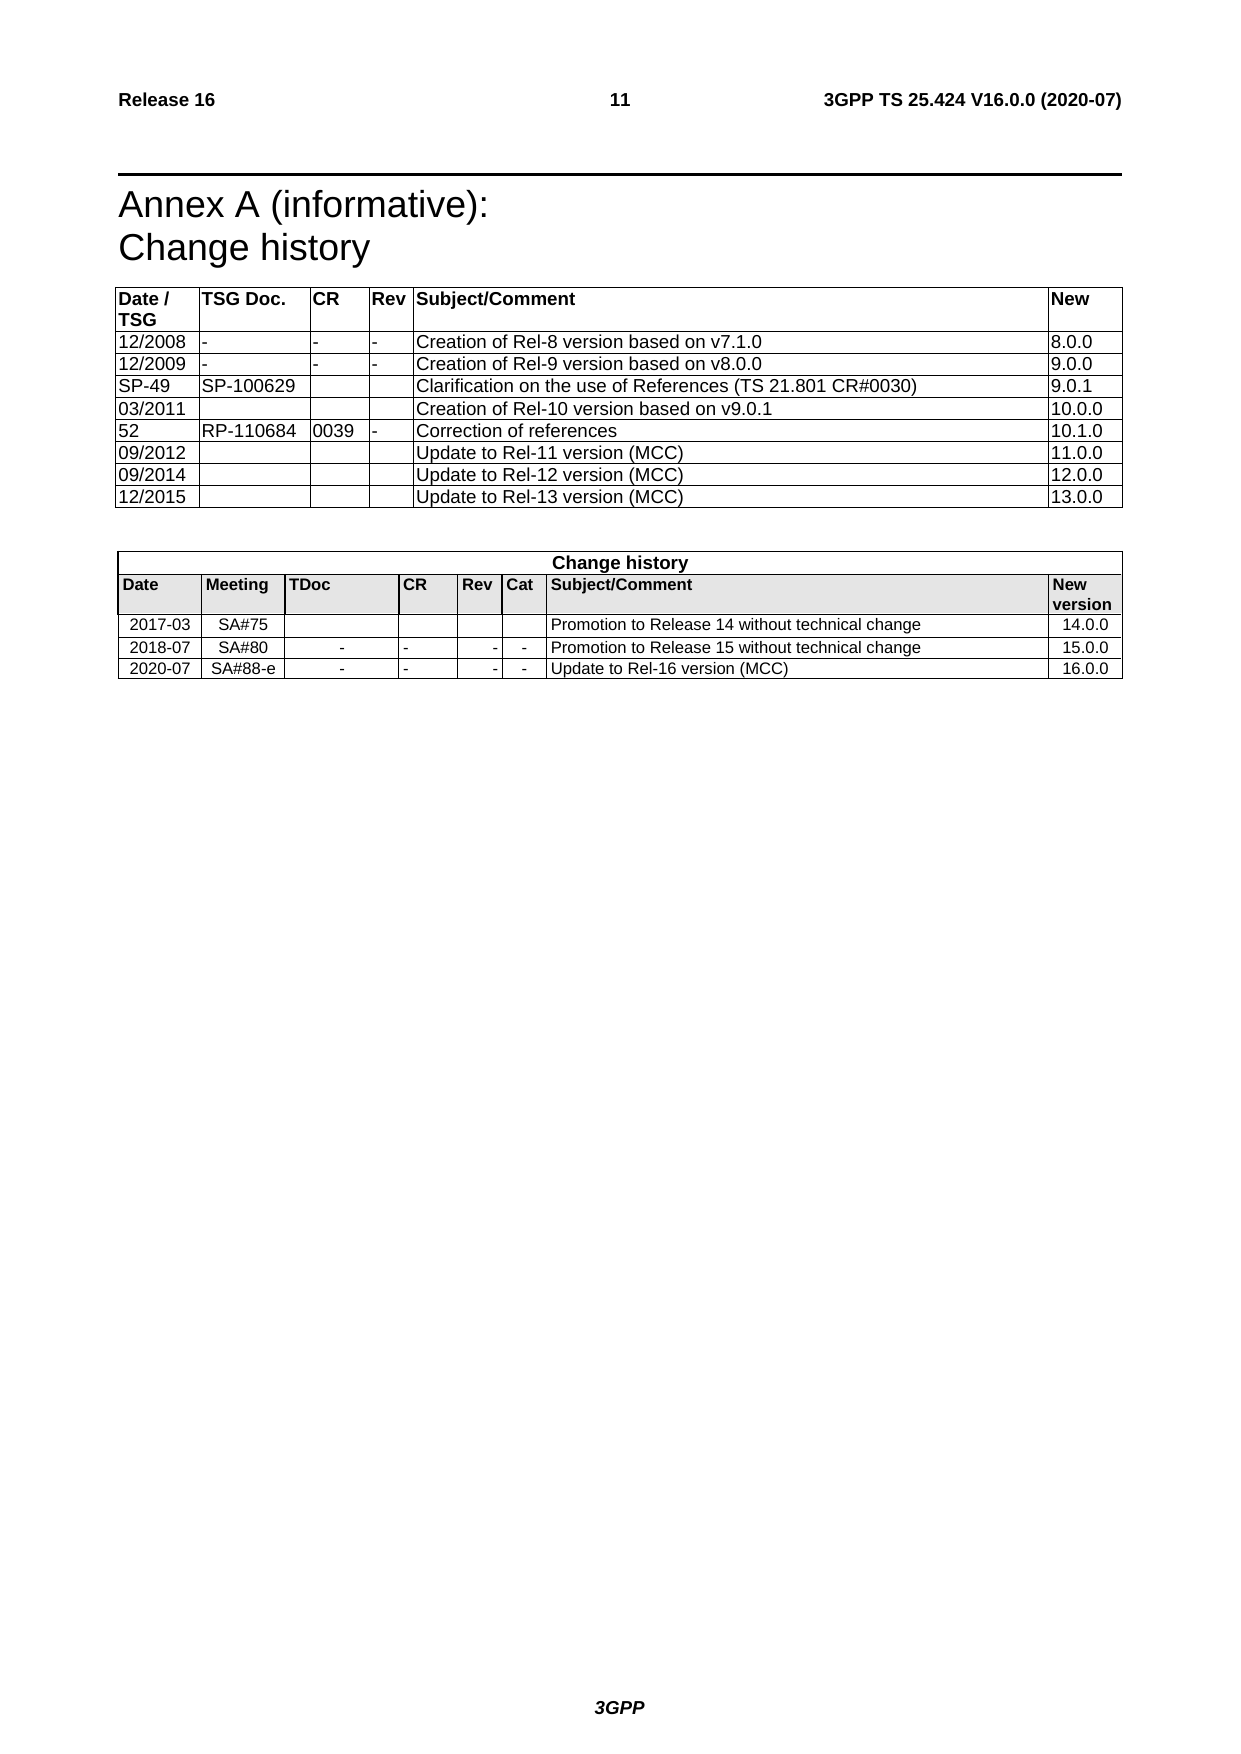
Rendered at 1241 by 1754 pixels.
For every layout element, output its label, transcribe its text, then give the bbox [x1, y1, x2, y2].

table_cell 12.0.0 [1049, 464, 1122, 485]
table_cell - [527, 659, 546, 678]
table_cell Creation of Rel-9 version based on v8.0.0 [414, 354, 1048, 375]
table_cell - [458, 659, 493, 678]
table_cell SA#75 [202, 615, 284, 637]
table_cell - [285, 638, 339, 657]
table_cell [370, 464, 413, 485]
table_cell 9.0.0 [1049, 354, 1122, 375]
table_cell [311, 398, 369, 419]
table_cell 13.0.0 [1049, 486, 1122, 507]
table_header CR [311, 288, 369, 331]
table_cell Cat [503, 575, 546, 613]
table_cell [370, 376, 413, 397]
table_cell [200, 442, 310, 463]
table_cell TDoc [286, 575, 398, 613]
table_cell Subject/Comment [547, 575, 1048, 613]
table_cell [311, 464, 369, 485]
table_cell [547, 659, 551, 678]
table_cell Correction of references [414, 420, 1048, 441]
table_cell 9.0.1 [1049, 376, 1122, 397]
table_cell [200, 398, 310, 419]
table_cell - [344, 638, 398, 657]
table_cell SA#80 [268, 638, 284, 657]
table_cell [370, 398, 413, 419]
table_cell 0039 [311, 420, 369, 441]
table_cell [200, 464, 310, 485]
table_cell 12/2008 [116, 332, 199, 353]
table_cell New version [1049, 574, 1122, 613]
table_header New [1049, 288, 1122, 331]
table_cell 03/2011 [116, 398, 199, 419]
table_cell Clarification on the use of References (TS 21.801 CR#0030) [414, 376, 1048, 397]
table_cell [370, 442, 413, 463]
table_cell SP-100629 [200, 376, 310, 397]
table_cell 2017-03 [119, 615, 201, 637]
table_cell 09/2012 [116, 442, 199, 463]
table_cell - [285, 659, 339, 678]
table_cell 12/2015 [116, 486, 199, 507]
table_cell RP-110684 [200, 420, 310, 441]
table_cell 09/2014 [116, 464, 199, 485]
table_cell Meeting [202, 575, 284, 613]
table_cell 8.0.0 [1049, 332, 1122, 353]
table_cell SP-49 [116, 376, 199, 397]
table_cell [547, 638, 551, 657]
table_cell - [458, 638, 493, 657]
table_cell 12/2009 [116, 354, 199, 375]
table_cell - [200, 332, 310, 353]
table_cell [311, 376, 369, 397]
table_cell [200, 486, 310, 507]
table_header Date / TSG [116, 288, 199, 331]
table_cell [503, 615, 546, 637]
table_cell Promotion to Release 14 without technical change [547, 615, 1048, 637]
table_cell 14.0.0 [1049, 614, 1122, 637]
table_cell - [311, 332, 369, 353]
table_cell SA#80 [202, 638, 218, 657]
table_cell Date [119, 575, 201, 613]
table_cell [458, 615, 502, 637]
table_cell - [311, 354, 369, 375]
table_cell - [527, 638, 546, 657]
table_cell - [370, 420, 413, 441]
table_cell 11.0.0 [1049, 442, 1122, 463]
table_cell - [200, 354, 310, 375]
table_header Subject/Comment [414, 288, 1048, 331]
table_cell Update to Rel-12 version (MCC) [414, 464, 1048, 485]
table_cell 10.0.0 [1049, 398, 1122, 419]
table_cell [399, 615, 457, 637]
table_cell - [370, 332, 413, 353]
table_cell - [408, 659, 457, 678]
table_cell [311, 442, 369, 463]
subtitle Annex A (informative): Change history [118, 176, 1122, 268]
table_cell [370, 486, 413, 507]
table_cell [311, 486, 369, 507]
table_header Change history [119, 552, 1122, 574]
table_cell CR [400, 575, 457, 613]
table_cell Rev [458, 575, 501, 613]
table_cell - [503, 638, 521, 657]
table_cell Update to Rel-16 version (MCC) [789, 659, 1048, 678]
table_header TSG Doc. [200, 288, 310, 331]
table_cell Update to Rel-11 version (MCC) [414, 442, 1048, 463]
table_cell [285, 615, 398, 637]
table_cell - [370, 354, 413, 375]
table_cell - [503, 659, 521, 678]
table_cell Update to Rel-13 version (MCC) [414, 486, 1048, 507]
table_cell - [344, 659, 398, 678]
table_cell Creation of Rel-8 version based on v7.1.0 [414, 332, 1048, 353]
table_cell Creation of Rel-10 version based on v9.0.1 [414, 398, 1048, 419]
table_header Rev [370, 288, 413, 331]
table_cell 10.1.0 [1049, 420, 1122, 441]
table_cell 52 [116, 420, 199, 441]
table_cell - [408, 638, 457, 657]
